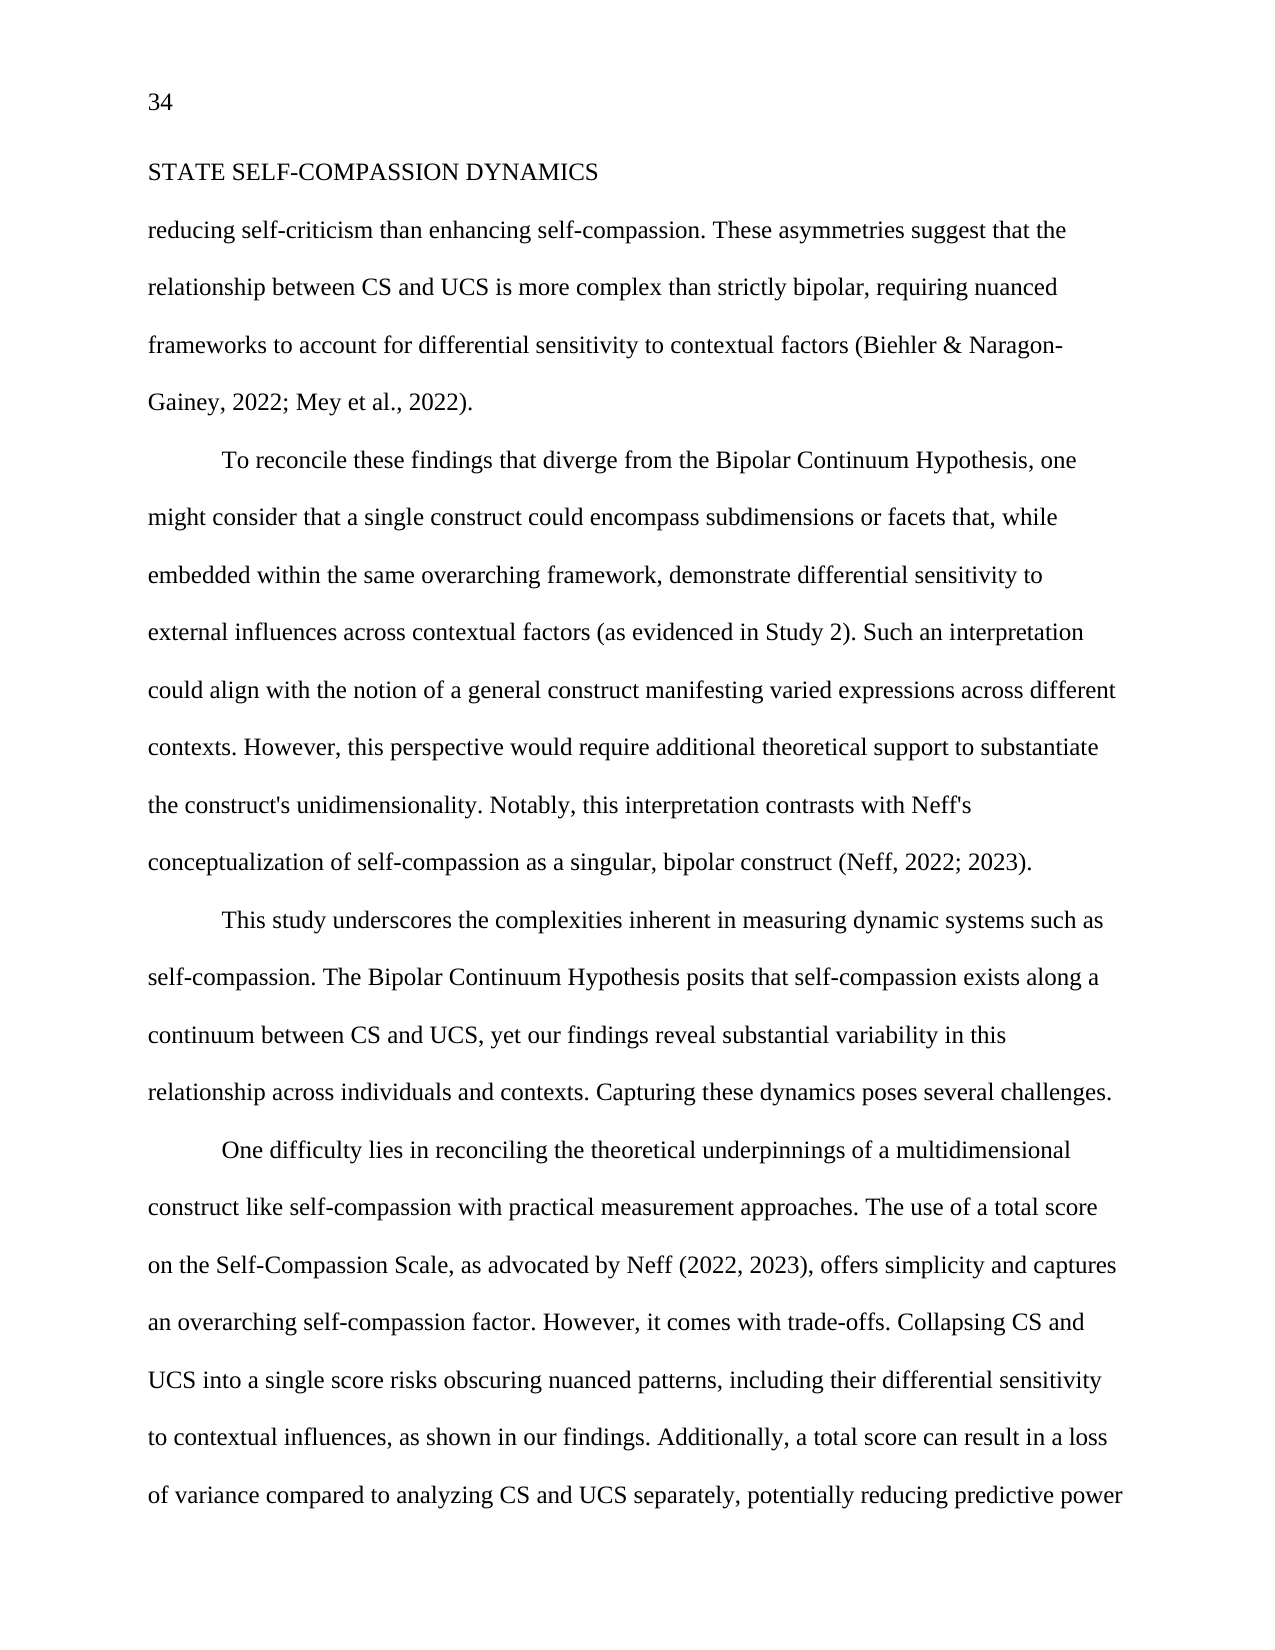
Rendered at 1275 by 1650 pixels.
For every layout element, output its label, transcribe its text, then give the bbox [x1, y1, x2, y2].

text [148, 215, 1127, 416]
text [148, 1135, 1127, 1509]
text This study underscores the complexities inherent in measuring dynamic systems such as self-compassion. The Bipolar Continuum Hypothesis posits that self-compassion exists along a continuum between CS and UCS, yet our findings reveal substantial variability in this relationship across individuals and contexts. Capturing these dynamics poses several challenges. [148, 905, 1127, 1106]
text To reconcile these findings that diverge from the Bipolar Continuum Hypothesis, one might consider that a single construct could encompass subdimensions or facets that, while embedded within the same overarching framework, demonstrate differential sensitivity to external influences across contextual factors (as evidenced in Study 2). Such an interpretation could align with the notion of a general construct manifesting varied expressions across different contexts. However, this perspective would require additional theoretical support to substantiate the construct's unidimensionality. Notably, this interpretation contrasts with Neff's conceptualization of self-compassion as a singular, bipolar construct (Neff, 2022; 2023). [148, 445, 1127, 876]
